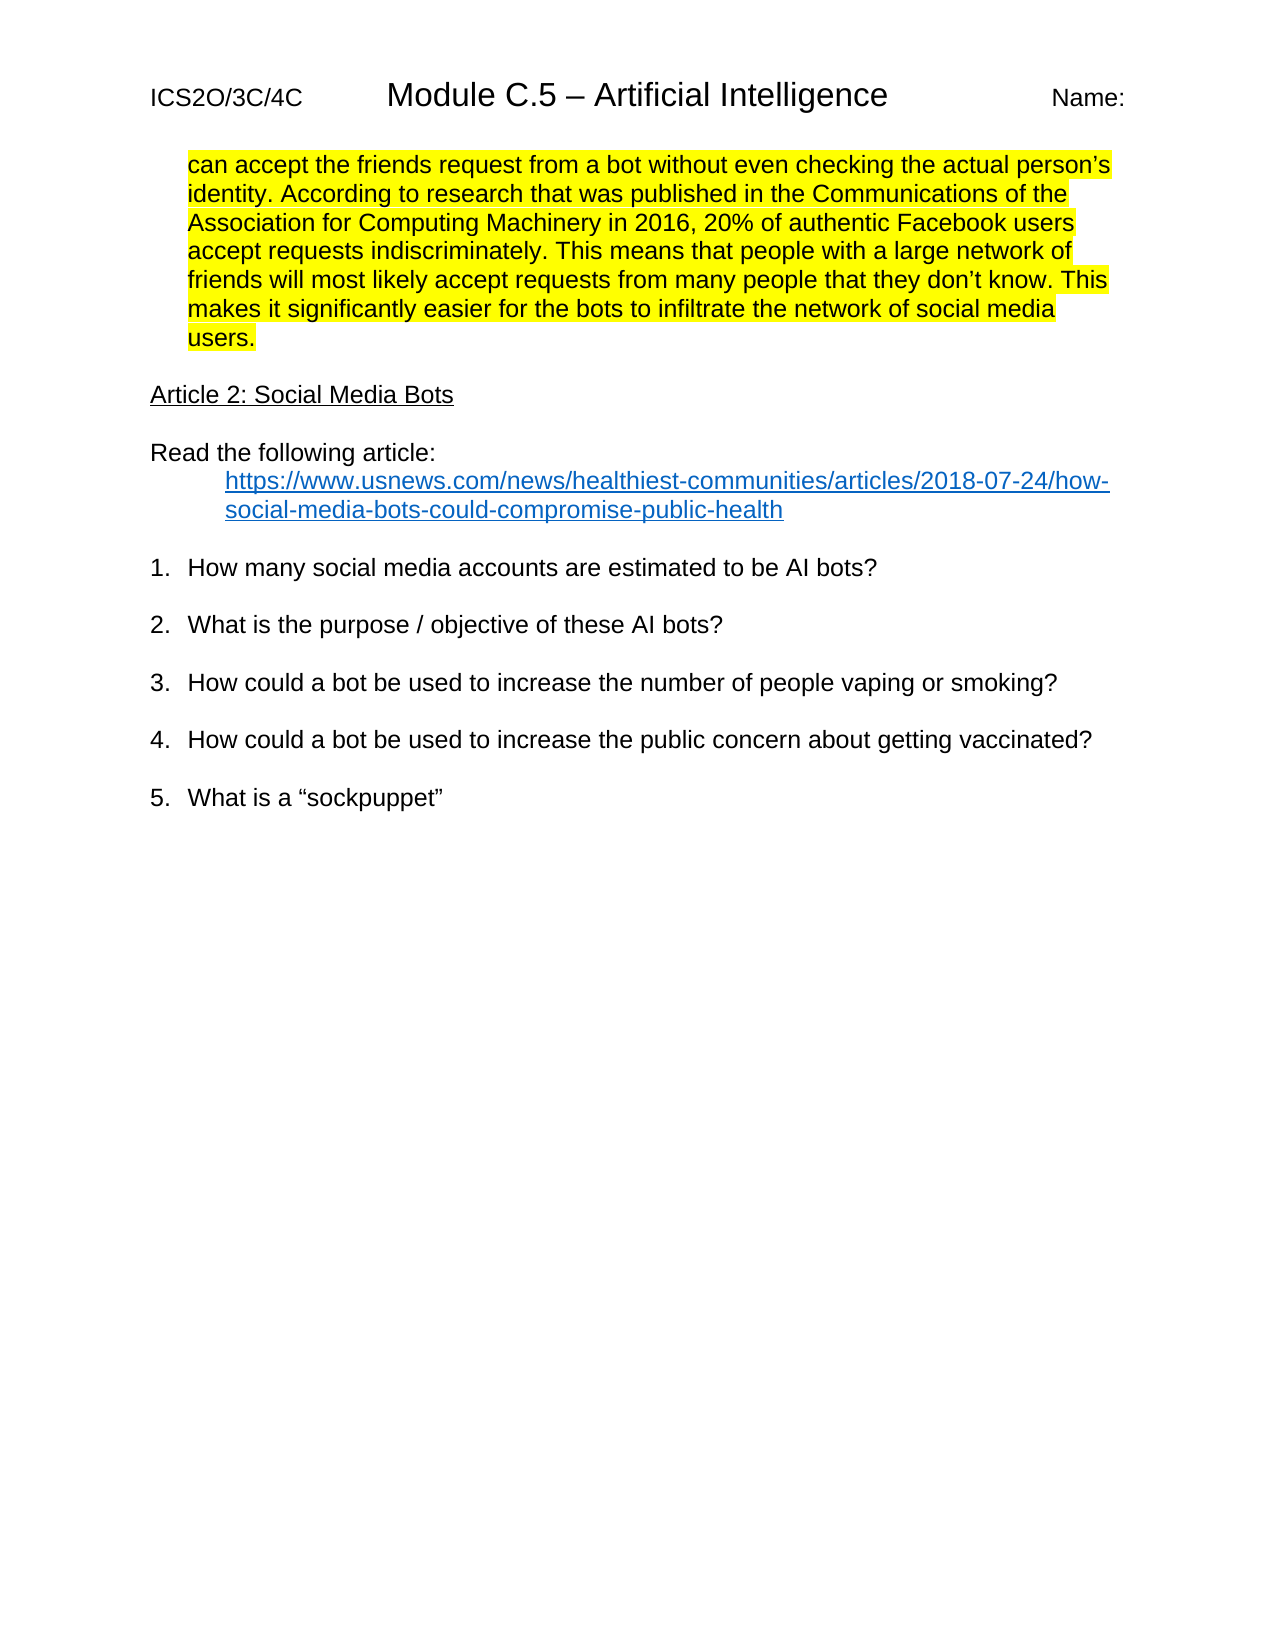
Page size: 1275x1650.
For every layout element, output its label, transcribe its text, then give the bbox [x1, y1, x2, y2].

list What is the purpose / objective of these AI bots? [150, 610, 1125, 639]
text Article 2: Social Media Bots [150, 380, 1125, 409]
list How many social media accounts are estimated to be AI bots? [150, 552, 1125, 581]
list How could a bot be used to increase the number of people vaping or smoking? [150, 667, 1125, 696]
list What is a “sockpuppet” [150, 782, 1125, 811]
text https://www.usnews.com/news/healthiest-communities/articles/2018-07-24/how-social-media-bots-could-compromise-public-health [225, 466, 1125, 524]
list How could a bot be used to increase the public concern about getting vaccinated? [150, 725, 1125, 754]
text Read the following article: [150, 437, 1125, 466]
